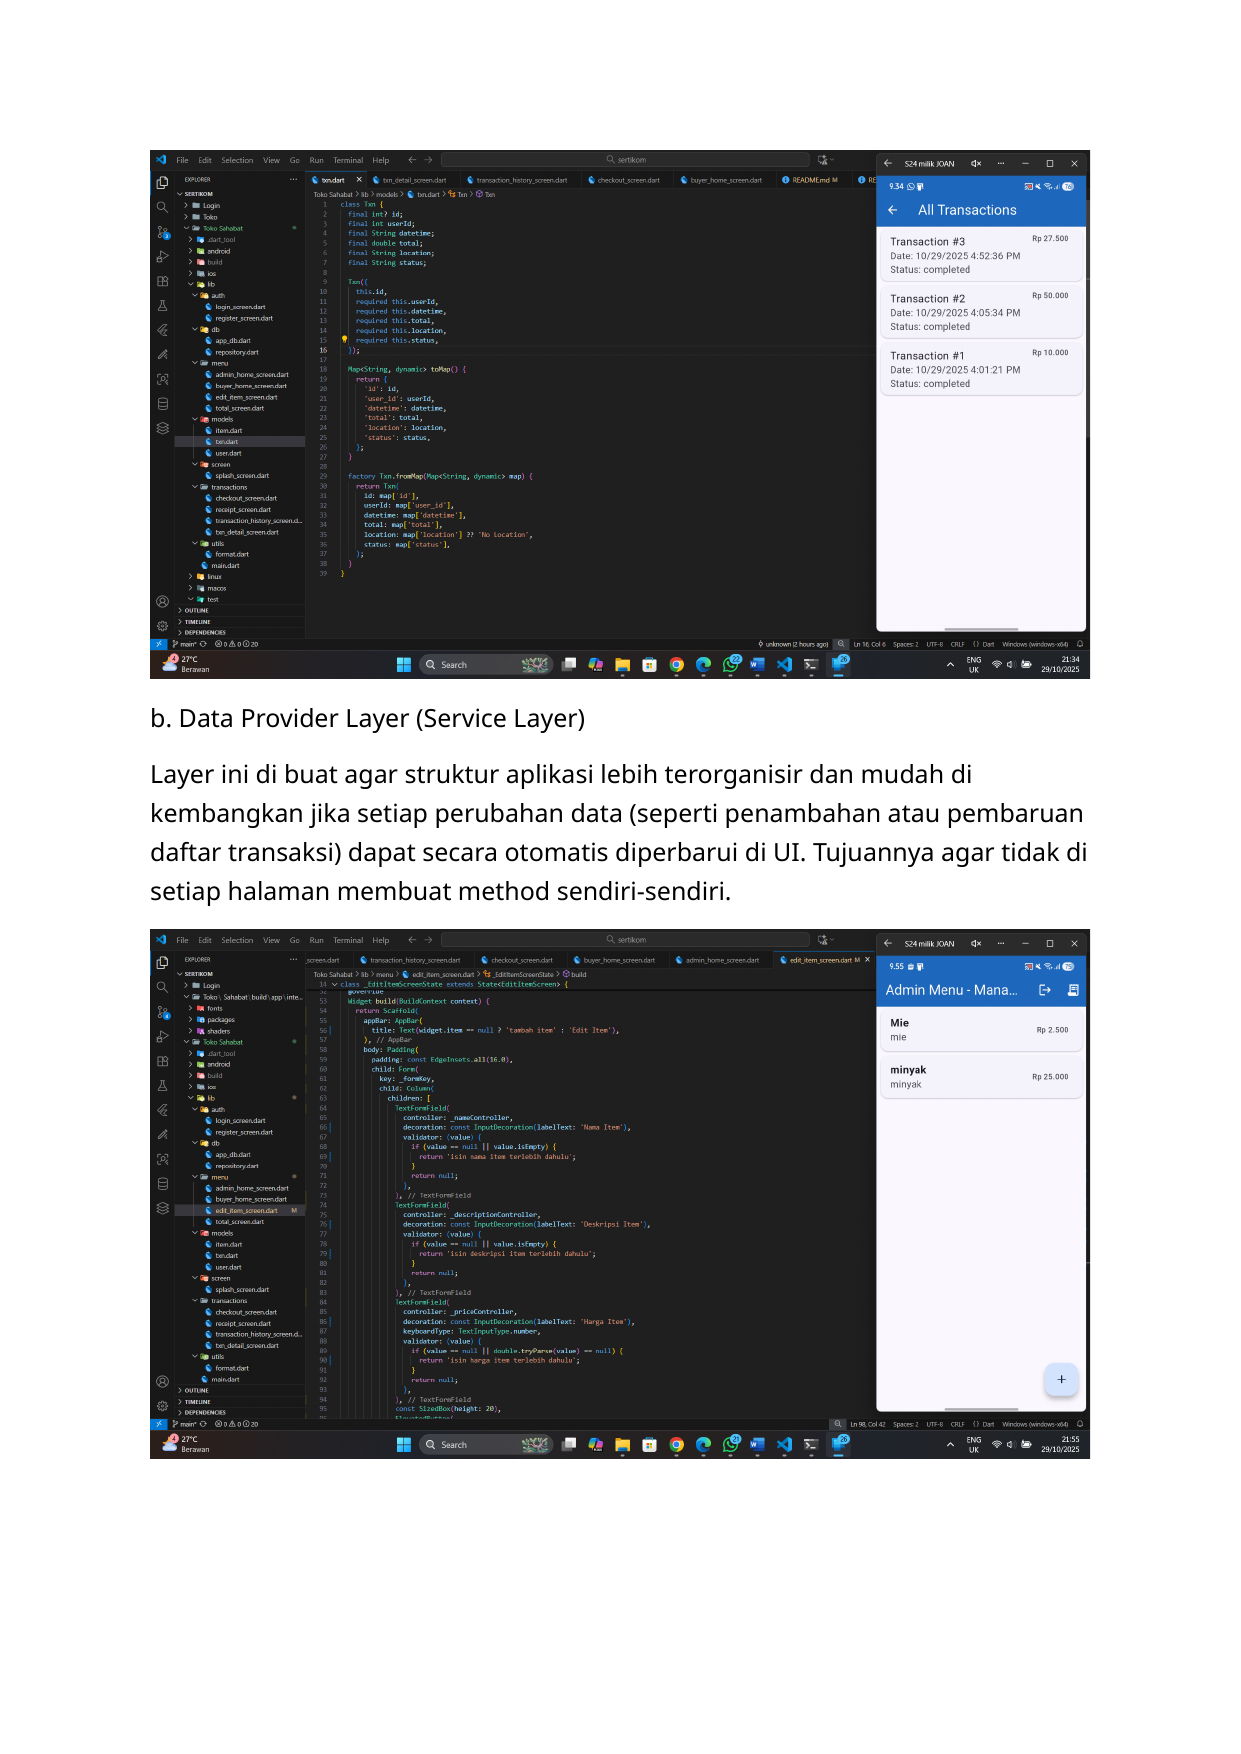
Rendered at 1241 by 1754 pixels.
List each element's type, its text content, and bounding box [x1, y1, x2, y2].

picture [150, 929, 1091, 1459]
text Layer ini di buat agar struktur aplikasi lebih terorganisir dan mudah di kembangkan jika setiap perubahan data (seperti penambahan atau pembaruan daftar transaksi) dapat secara otomatis diperbarui di UI. Tujuannya agar tidak di setiap halaman membuat method sendiri-sendiri. [150, 756, 1090, 908]
picture [150, 150, 1091, 679]
text b. Data Provider Layer (Service Layer) [150, 701, 1090, 735]
